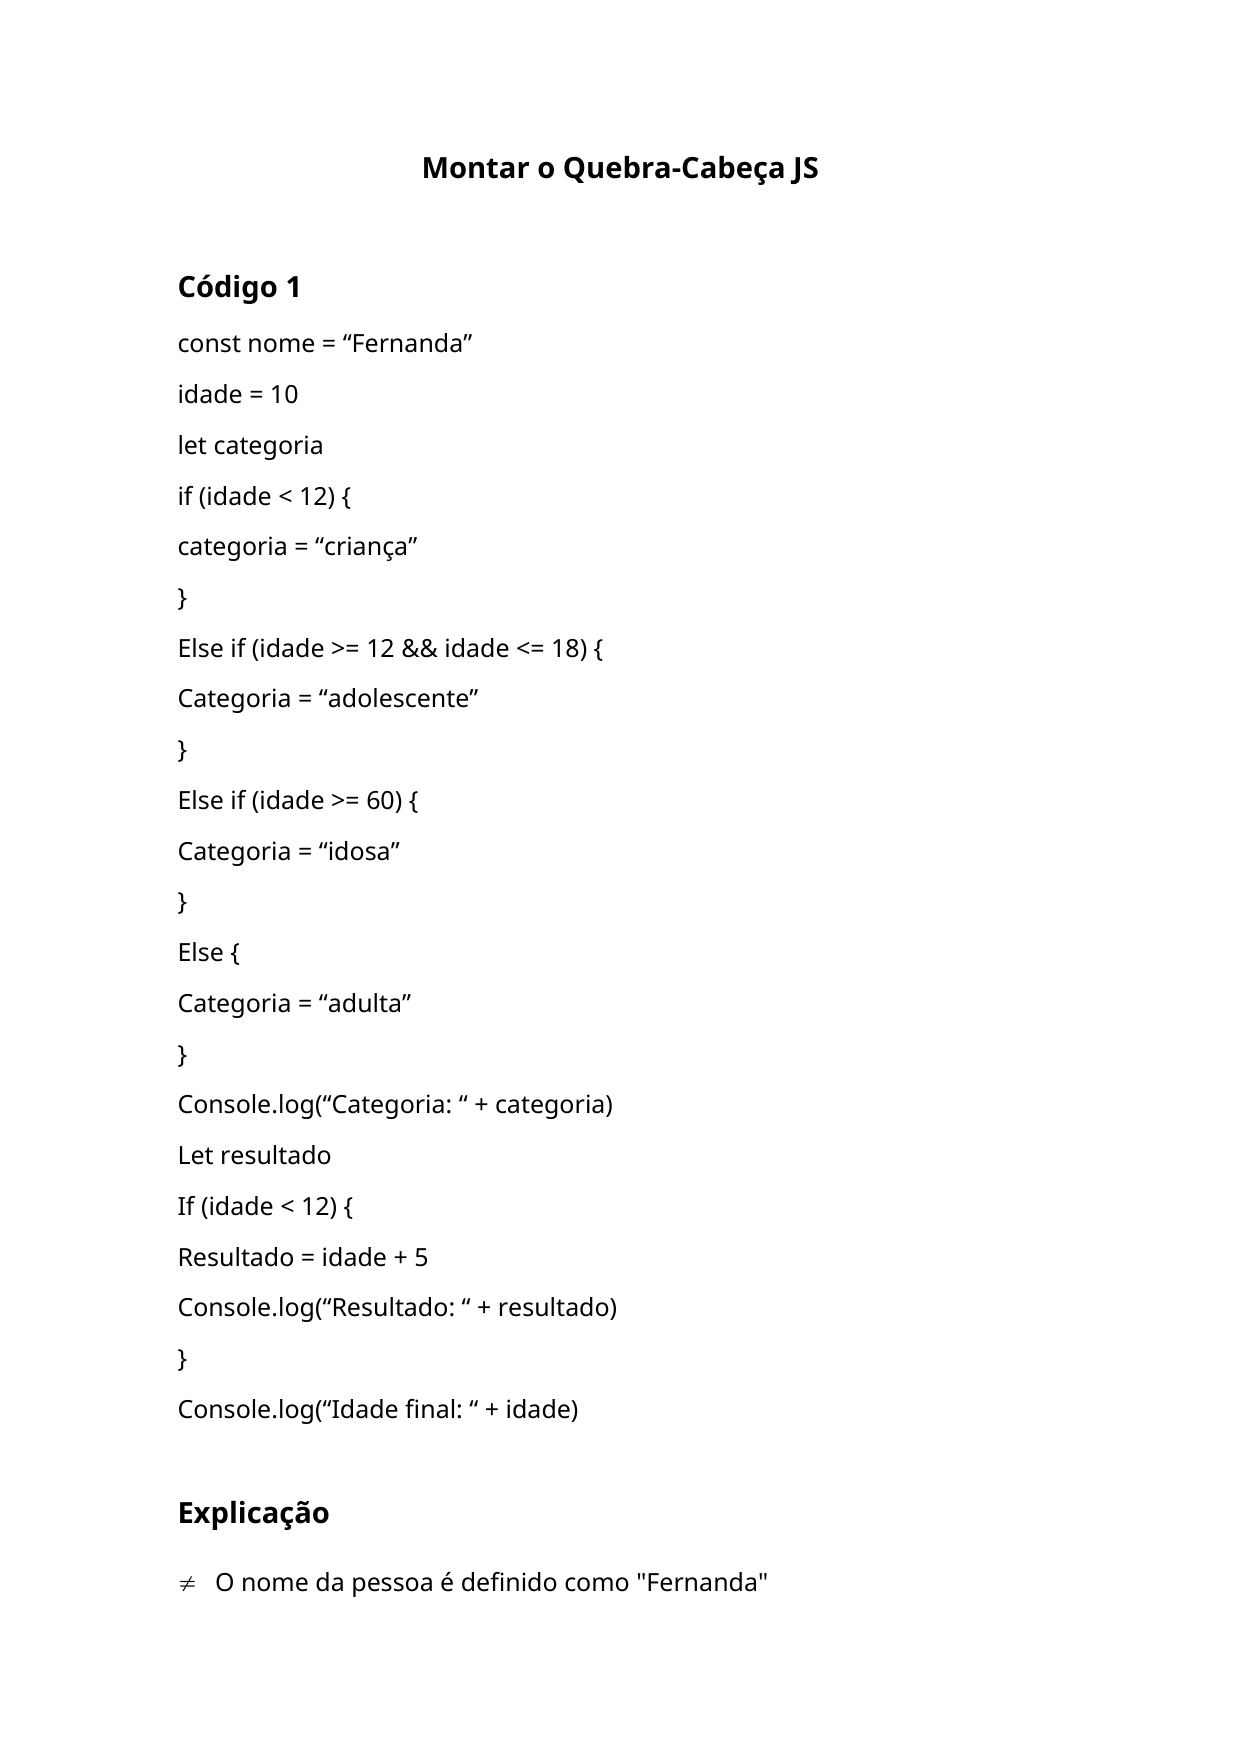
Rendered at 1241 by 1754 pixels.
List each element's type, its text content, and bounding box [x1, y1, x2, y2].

text categoria = “criança” [177, 529, 1063, 563]
text } [177, 884, 1063, 918]
text if (idade < 12) { [177, 478, 1063, 512]
text Categoria = “idosa” [177, 833, 1063, 867]
text Montar o Quebra-Cabeça JS [177, 148, 1063, 187]
text Console.log(“Idade final: “ + idade) [177, 1391, 1063, 1425]
text Código 1 [177, 267, 1063, 306]
text Resultado = idade + 5 [177, 1239, 1063, 1273]
text } [177, 580, 1063, 614]
text Else if (idade >= 12 && idade <= 18) { [177, 630, 1063, 664]
text let categoria [177, 427, 1063, 462]
text const nome = “Fernanda” [177, 326, 1063, 360]
text Categoria = “adolescente” [177, 681, 1063, 715]
list O nome da pessoa é definido como "Fernanda" [177, 1565, 1063, 1599]
text Else if (idade >= 60) { [177, 783, 1063, 817]
text Console.log(“Resultado: “ + resultado) [177, 1290, 1063, 1324]
text } [177, 1341, 1063, 1375]
text } [177, 732, 1063, 766]
text } [177, 1036, 1063, 1070]
text Explicação [177, 1493, 1063, 1532]
text Let resultado [177, 1138, 1063, 1172]
text Console.log(“Categoria: “ + categoria) [177, 1087, 1063, 1121]
text If (idade < 12) { [177, 1188, 1063, 1222]
text Categoria = “adulta” [177, 986, 1063, 1019]
text idade = 10 [177, 377, 1063, 411]
text Else { [177, 935, 1063, 969]
